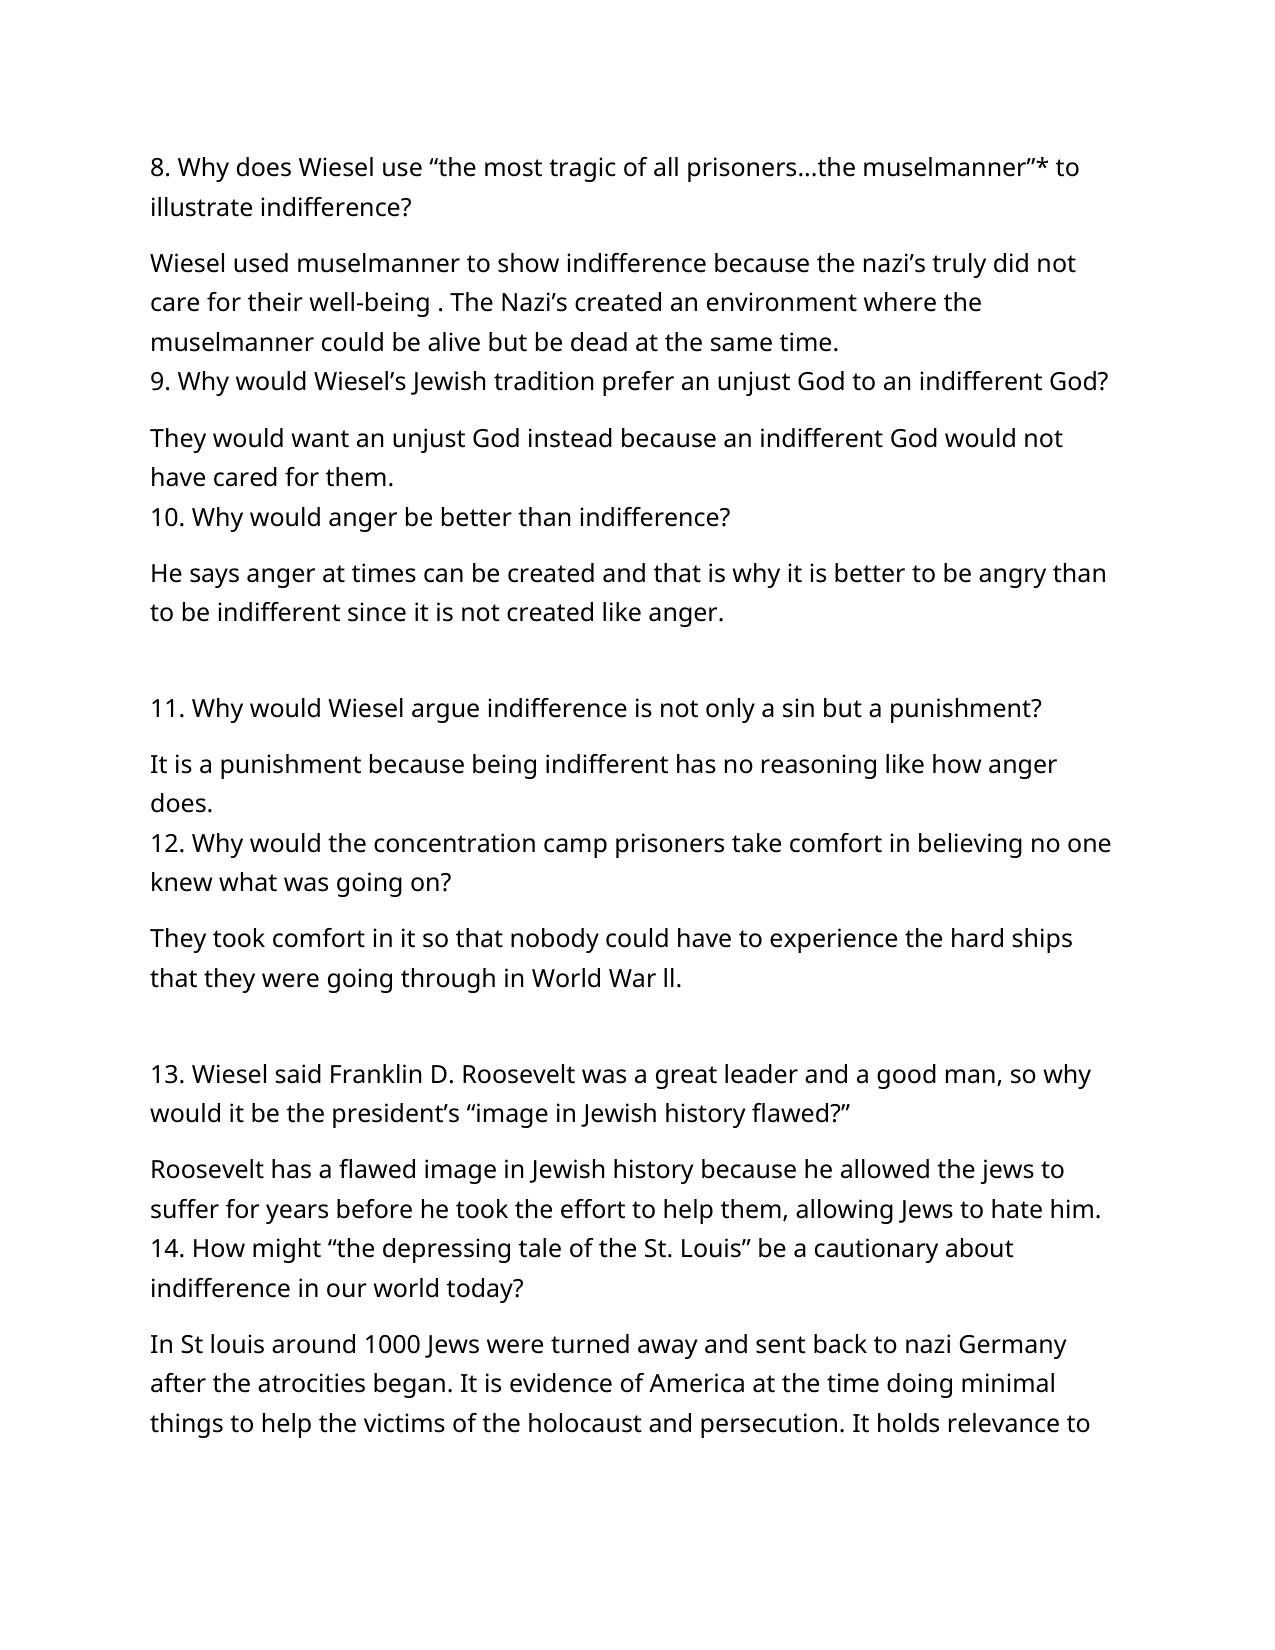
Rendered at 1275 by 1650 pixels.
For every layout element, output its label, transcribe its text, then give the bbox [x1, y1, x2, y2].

text It is a punishment because being indifferent has no reasoning like how anger does. 12. Why would the concentration camp prisoners take comfort in believing no one knew what was going on? [150, 747, 1125, 899]
text Wiesel used muselmanner to show indifference because the nazi’s truly did not care for their well-being . The Nazi’s created an environment where the muselmanner could be alive but be dead at the same time. 9. Why would Wiesel’s Jewish tradition prefer an unjust God to an indifferent God? [150, 246, 1125, 398]
text They took comfort in it so that nobody could have to experience the hard ships that they were going through in World War ll. [150, 921, 1125, 995]
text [150, 1326, 1125, 1439]
text They would want an unjust God instead because an indifferent God would not have cared for them. 10. Why would anger be better than indifference? [150, 420, 1125, 533]
text Roosevelt has a flawed image in Jewish history because he allowed the jews to suffer for years before he took the effort to help them, allowing Jews to hate him. 14. How might “the depressing tale of the St. Louis” be a cautionary about indifference in our world today? [150, 1152, 1125, 1304]
text He says anger at times can be created and that is why it is better to be angry than to be indifferent since it is not created like anger. [150, 555, 1125, 629]
text 13. Wiesel said Franklin D. Roosevelt was a great leader and a good man, so why would it be the president’s “image in Jewish history flawed?” [150, 1017, 1125, 1130]
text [150, 150, 1125, 223]
text 11. Why would Wiesel argue indifference is not only a sin but a punishment? [150, 651, 1125, 724]
